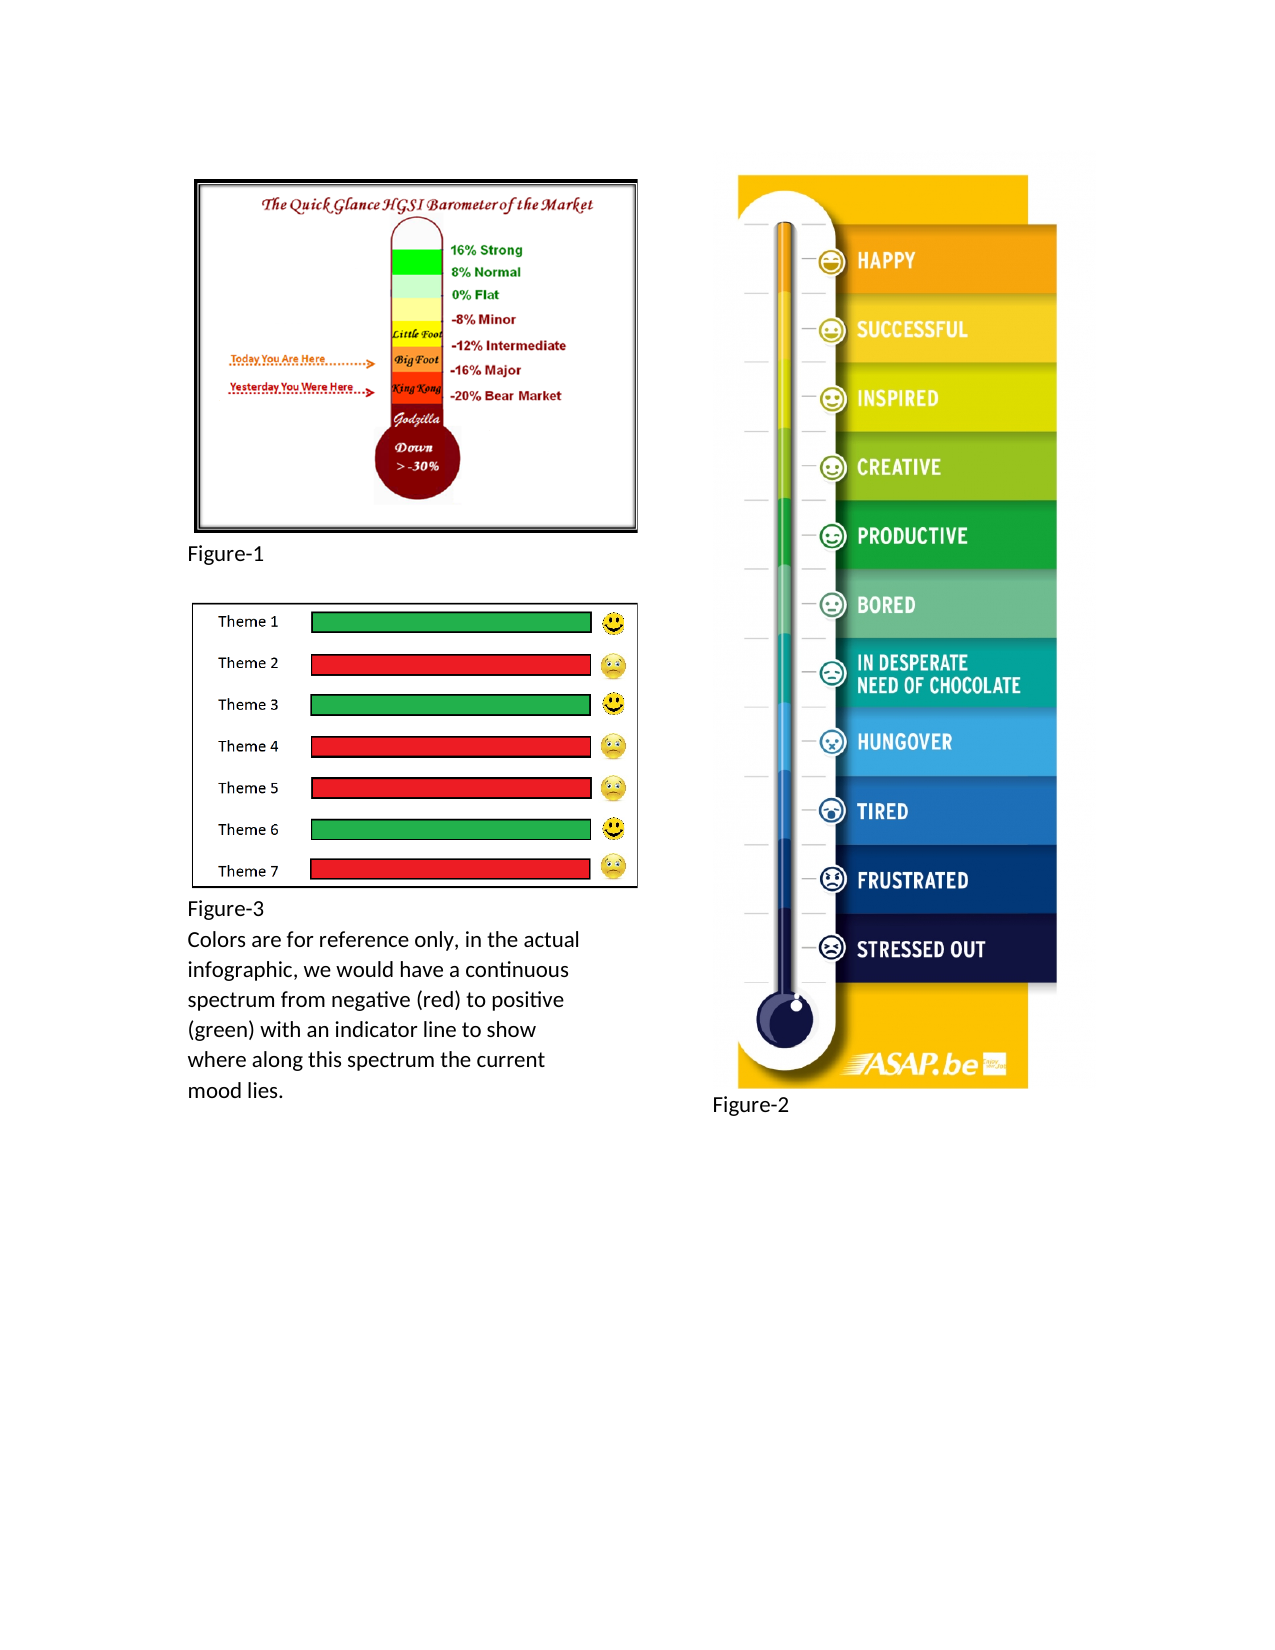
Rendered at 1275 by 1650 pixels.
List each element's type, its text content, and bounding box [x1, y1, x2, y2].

picture [187, 150, 638, 538]
list Figure-3 [187, 894, 600, 923]
list Figure-2 [712, 1090, 1125, 1118]
picture [187, 600, 638, 893]
picture [712, 150, 1096, 1089]
list Colors are for reference only, in the actual infographic, we would have a continuous spectrum from negative (red) to positive (green) with an indicator line to show where along this spectrum the current mood lies. [187, 925, 600, 1104]
list Figure-1 [187, 539, 600, 568]
